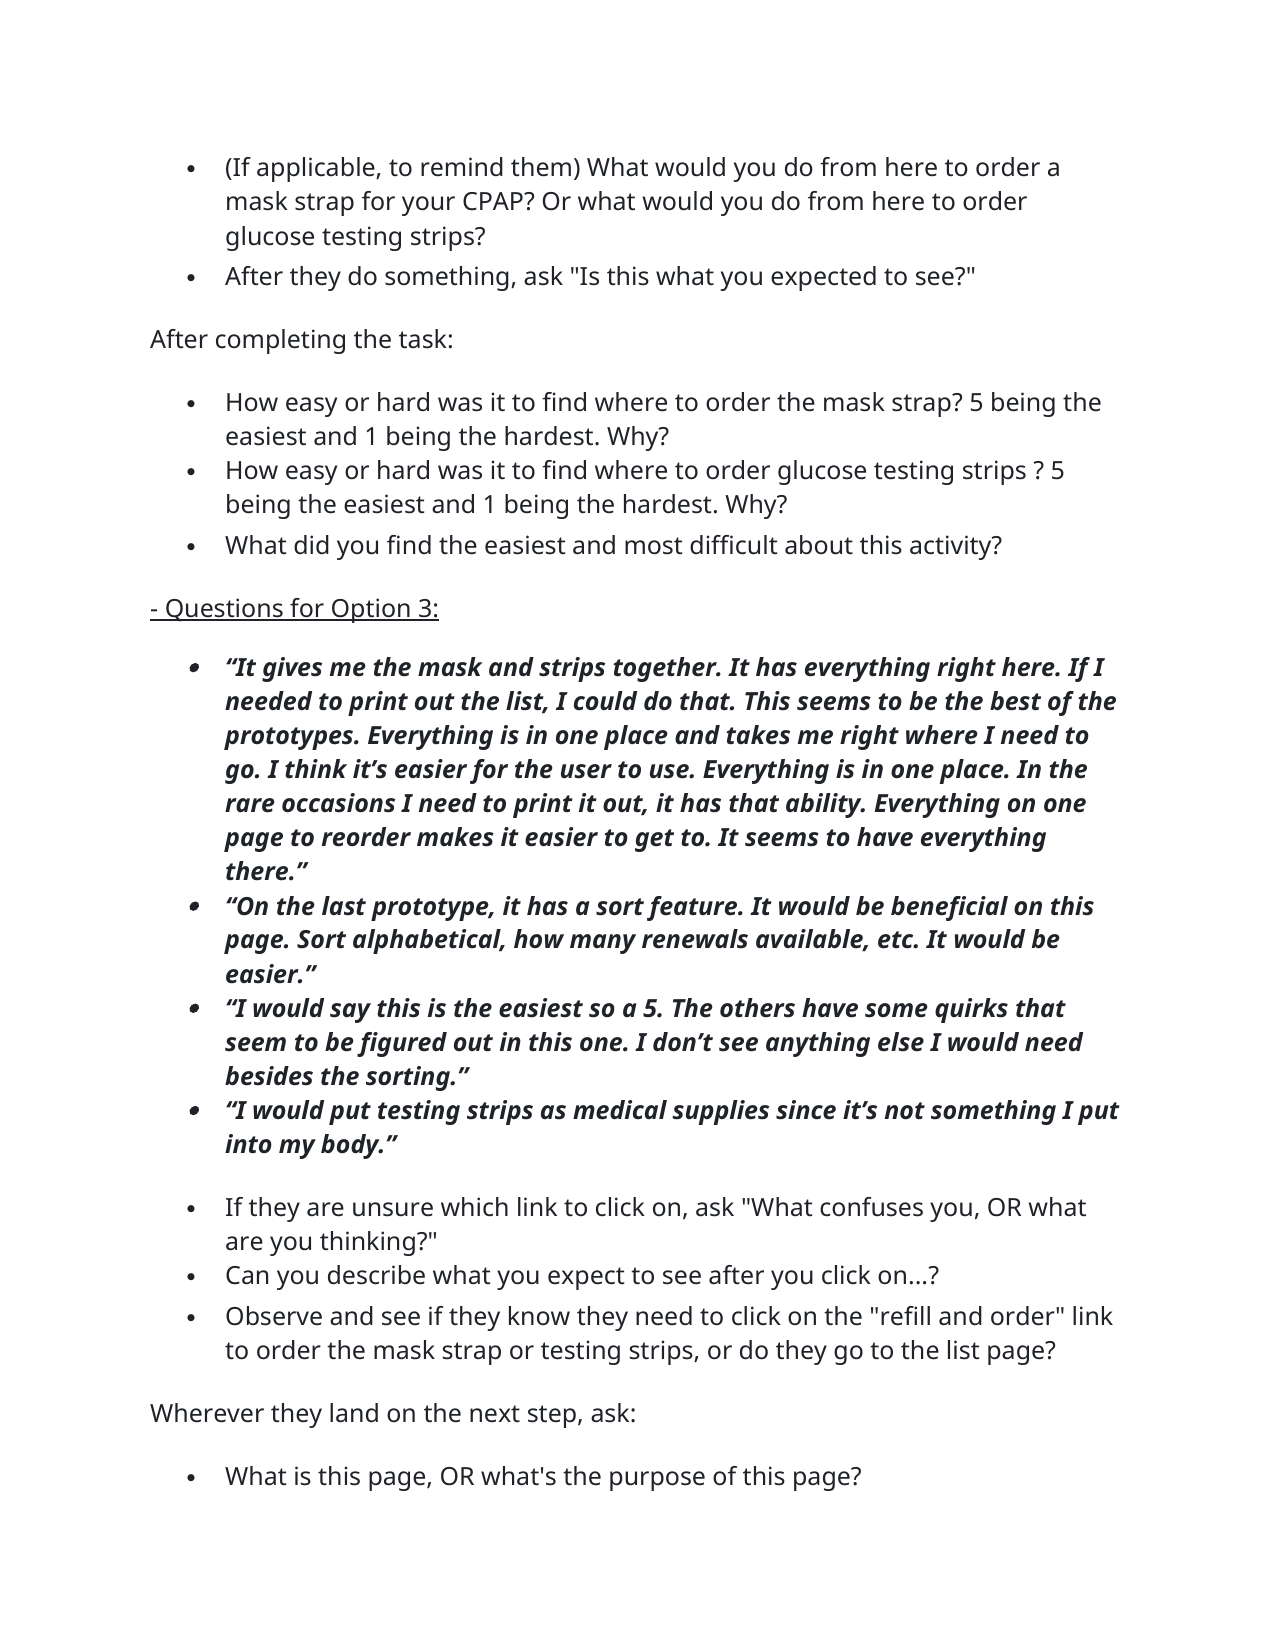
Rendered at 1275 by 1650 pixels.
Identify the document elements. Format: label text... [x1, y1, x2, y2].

list “I would say this is the easiest so a 5. The others have some quirks that seem to be figured out in this one. I don’t see anything else I would need besides the sorting.” [187, 990, 1125, 1092]
text Wherever they land on the next step, ask: [150, 1396, 1125, 1429]
list Can you describe what you expect to see after you click on...? [187, 1258, 1125, 1292]
list How easy or hard was it to find where to order glucose testing strips ? 5 being the easiest and 1 being the hardest. Why? [187, 453, 1125, 521]
list What is this page, OR what's the purpose of this page? [187, 1459, 1125, 1493]
text After completing the task: [150, 322, 1125, 356]
list How easy or hard was it to find where to order the mask strap? 5 being the easiest and 1 being the hardest. Why? [187, 385, 1125, 453]
list (If applicable, to remind them) What would you do from here to order a mask strap for your CPAP? Or what would you do from here to order glucose testing strips? [187, 150, 1125, 252]
list “I would put testing strips as medical supplies since it’s not something I put into my body.” [187, 1092, 1125, 1161]
text - Questions for Option 3: [150, 591, 1125, 625]
list After they do something, ask "Is this what you expected to see?" [187, 258, 1125, 292]
list Observe and see if they know they need to click on the "refill and order" link to order the mask strap or testing strips, or do they go to the list page? [187, 1298, 1125, 1366]
list “It gives me the mask and strips together. It has everything right here. If I needed to print out the list, I could do that. This seems to be the best of the prototypes. Everything is in one place and takes me right where I need to go. I think it’s easier for the user to use. Everything is in one place. In the rare occasions I need to print it out, it has that ability. Everything on one page to reorder makes it easier to get to. It seems to have everything there.” [187, 650, 1125, 888]
list If they are unsure which link to click on, ask "What confuses you, OR what are you thinking?" [187, 1190, 1125, 1258]
list What did you find the easiest and most difficult about this activity? [187, 527, 1125, 561]
list “On the last prototype, it has a sort feature. It would be beneficial on this page. Sort alphabetical, how many renewals available, etc. It would be easier.” [187, 888, 1125, 990]
